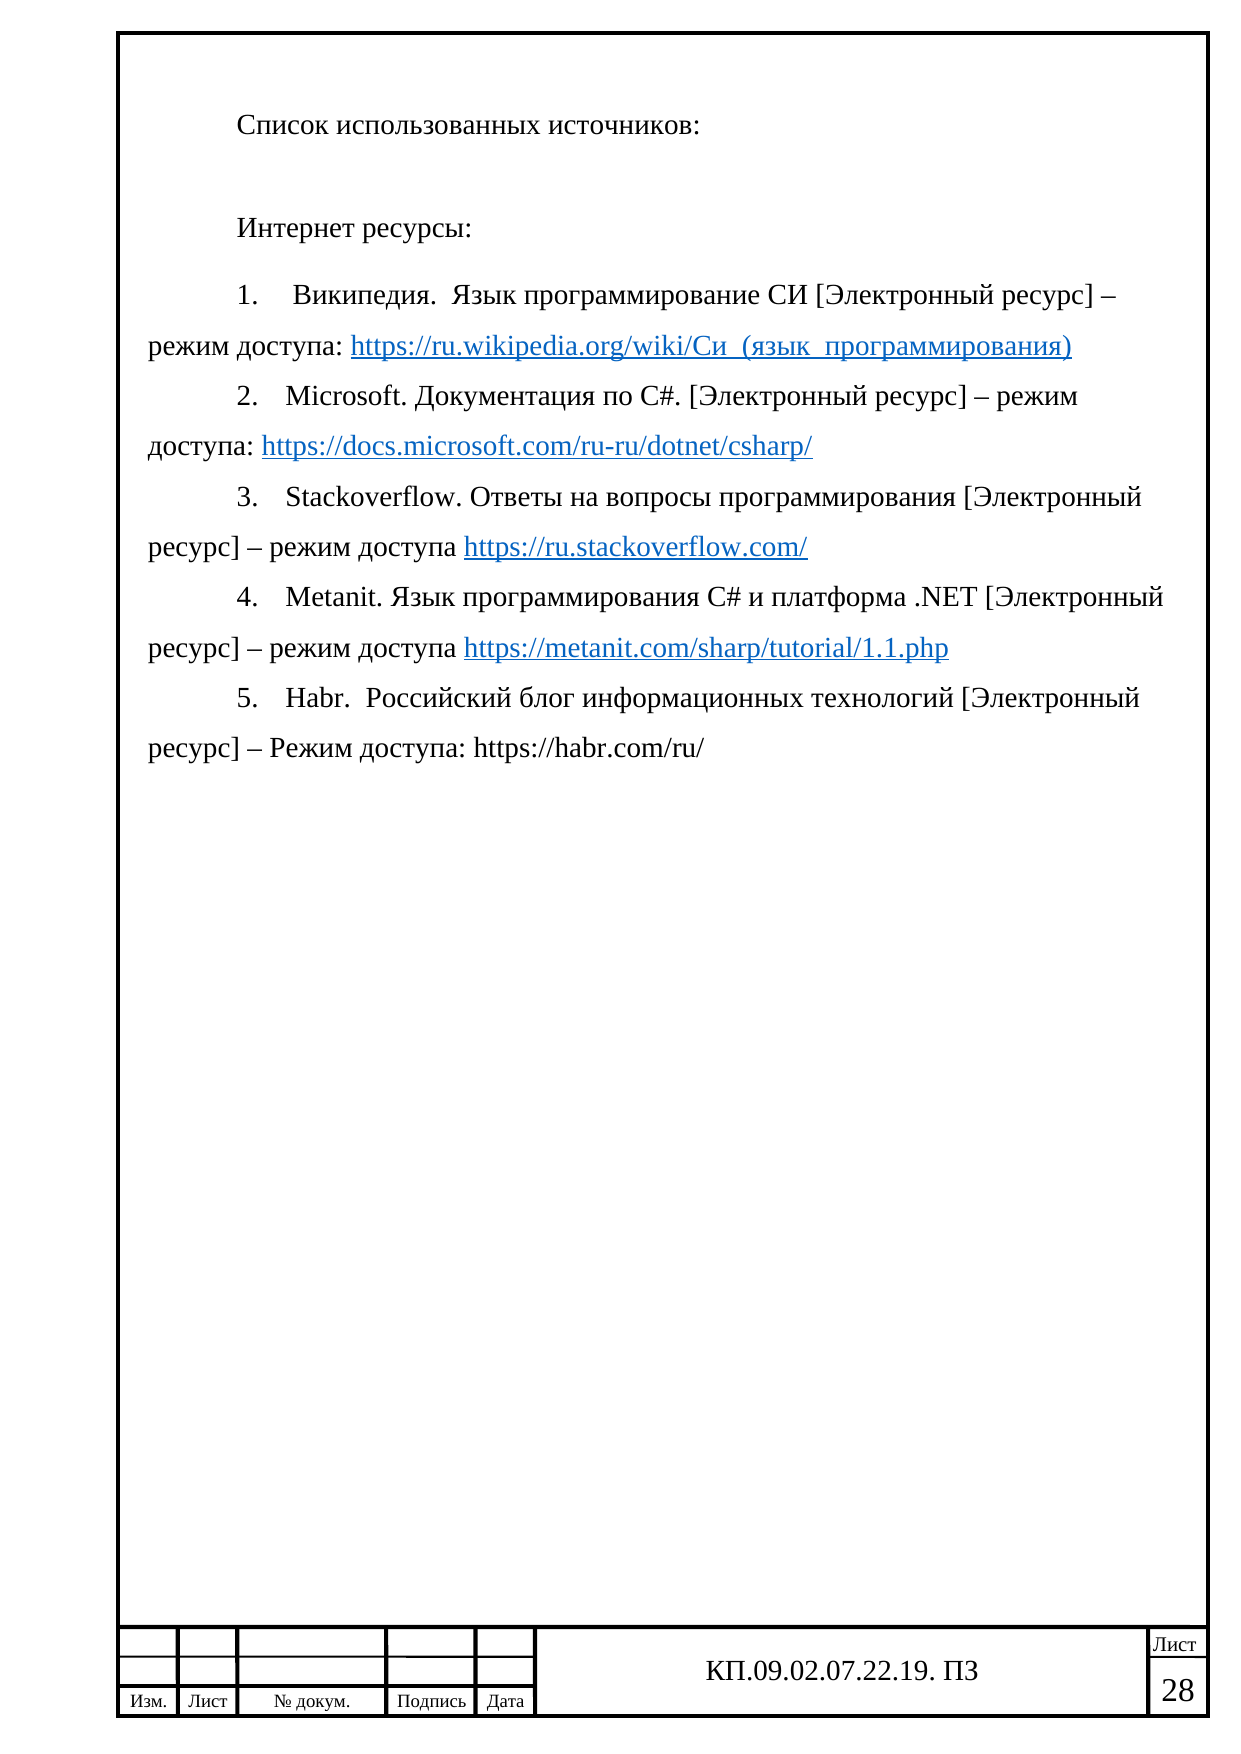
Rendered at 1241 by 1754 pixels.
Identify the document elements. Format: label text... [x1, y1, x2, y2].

list Microsoft. Документация по C#. [Электронный ресурс] – режим доступа: https://docs.microsoft.com/ru-ru/dotnet/csharp/ [148, 378, 1181, 462]
list Википедия. Язык программирование СИ [Электронный ресурс] – режим доступа: https://ru.wikipedia.org/wiki/Си_(язык_программирования) [148, 277, 1181, 361]
subtitle Список использованных источников: [148, 107, 1181, 141]
text Интернет ресурсы: [148, 211, 1181, 244]
list Metanit. Язык программирования C# и платформа .NET [Электронный ресурс] – режим доступа https://metanit.com/sharp/tutorial/1.1.php [148, 579, 1181, 663]
list Habr. Российский блог информационных технологий [Электронный ресурс] – Режим доступа: https://habr.com/ru/ [148, 680, 1181, 764]
list Stackoverflow. Ответы на вопросы программирования [Электронный ресурс] – режим доступа https://ru.stackoverflow.com/ [148, 479, 1181, 563]
